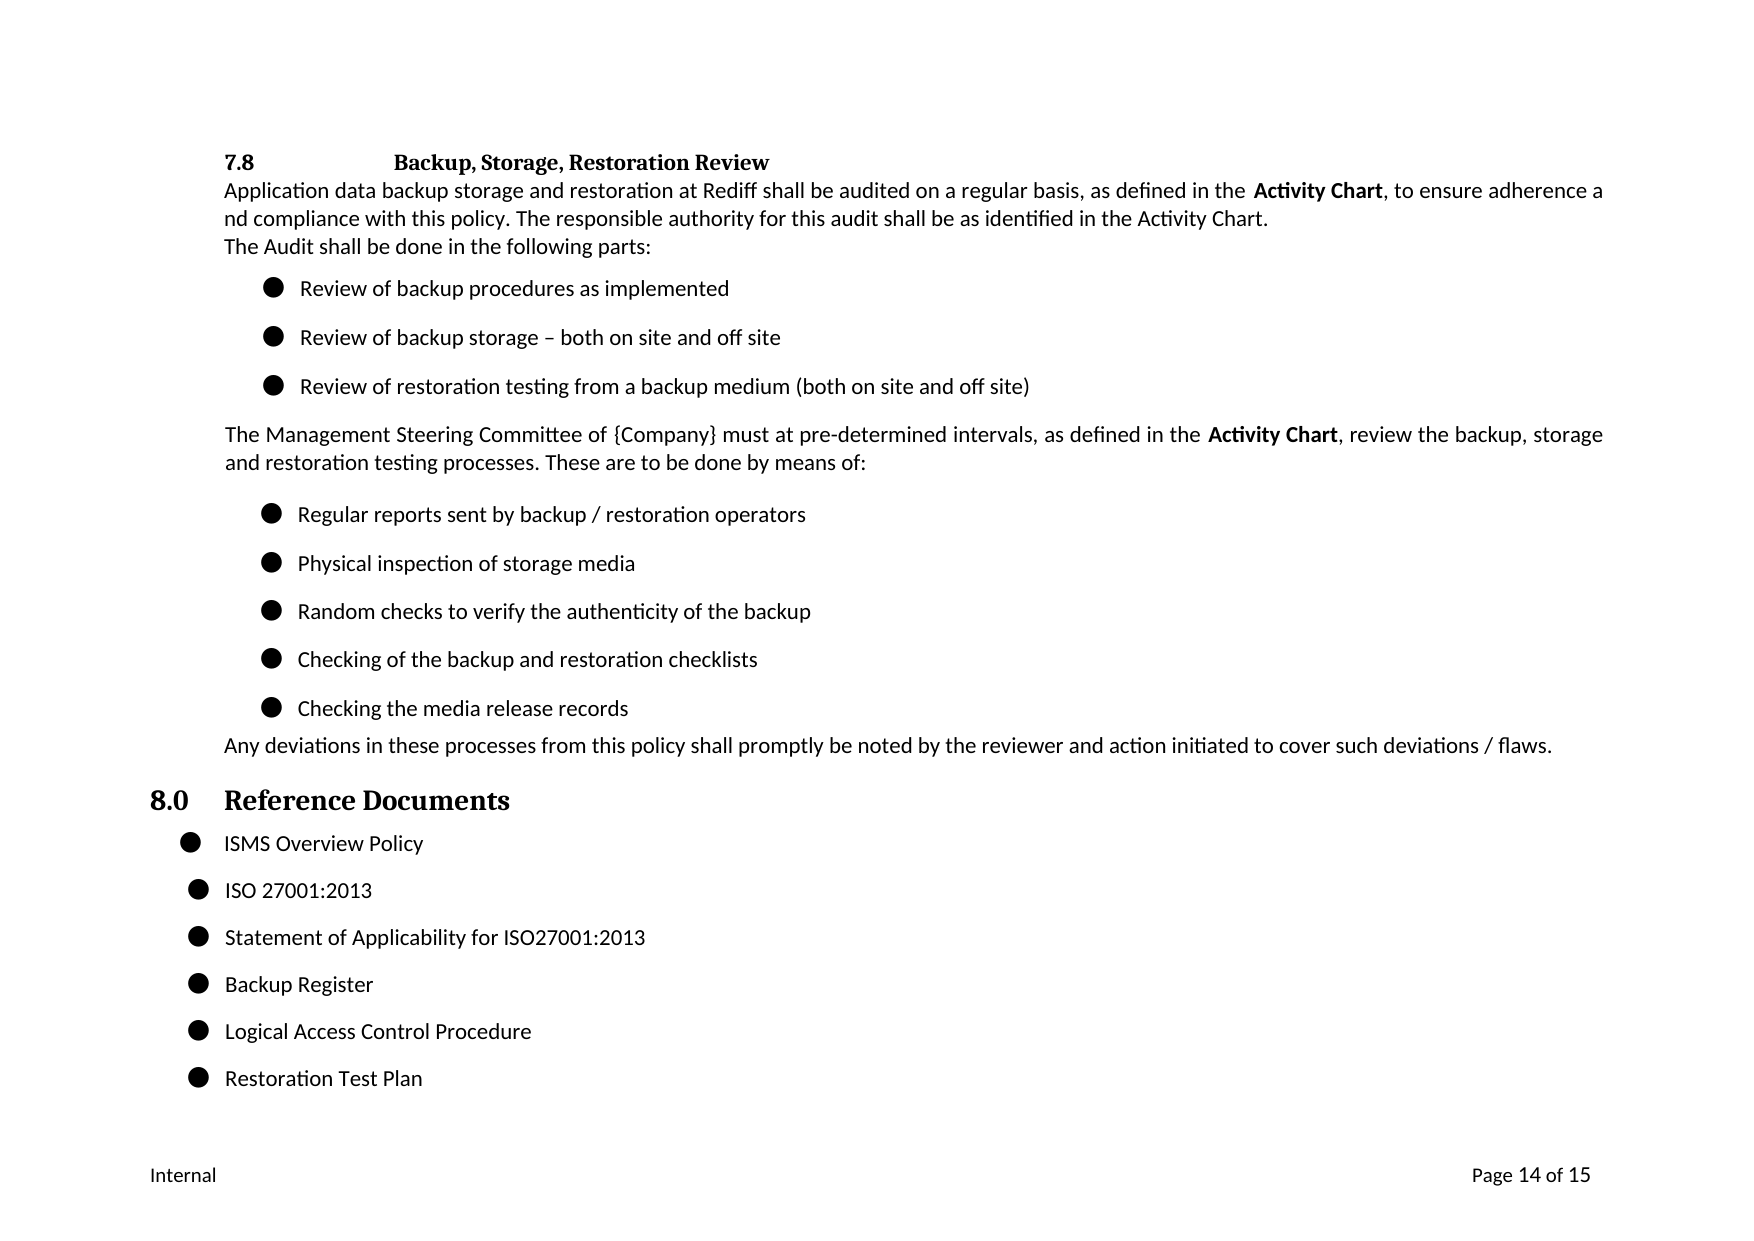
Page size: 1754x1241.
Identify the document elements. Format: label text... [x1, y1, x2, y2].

list Logical Access Control Procedure [187, 1005, 1604, 1052]
list Random checks to verify the authenticity of the backup [260, 586, 1604, 632]
list Regular reports sent by backup / restoration operators [260, 489, 1604, 536]
text Any deviations in these processes from this policy shall promptly be noted by the reviewer and action initiated to cover such deviations / flaws. [224, 731, 1604, 759]
list Checking the media release records [260, 682, 1604, 729]
list Restoration Test Plan [187, 1052, 1604, 1099]
list Review of backup storage – both on site and off site [262, 312, 1604, 358]
text The Audit shall be done in the following parts: [179, 232, 1604, 260]
subtitle Reference Documents [150, 784, 1604, 817]
list ISMS Overview Policy [179, 817, 1604, 864]
list Review of restoration testing from a backup medium (both on site and off site) [262, 361, 1604, 408]
list Review of backup procedures as implemented [262, 262, 1604, 309]
list Statement of Applicability for ISO27001:2013 [187, 911, 1604, 958]
subtitle Backup, Storage, Restoration Review [225, 150, 1604, 176]
list Checking of the backup and restoration checklists [260, 634, 1604, 681]
list Backup Register [187, 958, 1604, 1005]
list ISO 27001:2013 [187, 864, 1604, 911]
list Physical inspection of storage media [260, 537, 1604, 584]
text The Management Steering Committee of {Company} must at pre-determined intervals, as defined in the Activity Chart, review the backup, storage and restoration testing processes. These are to be done by means of: [225, 420, 1604, 476]
text Application data backup storage and restoration at Rediff shall be audited on a regular basis, as defined in the Activity Chart, to ensure adherence and compliance with this policy. The responsible authority for this audit shall be as identified in the Activity Chart. [224, 176, 1604, 232]
